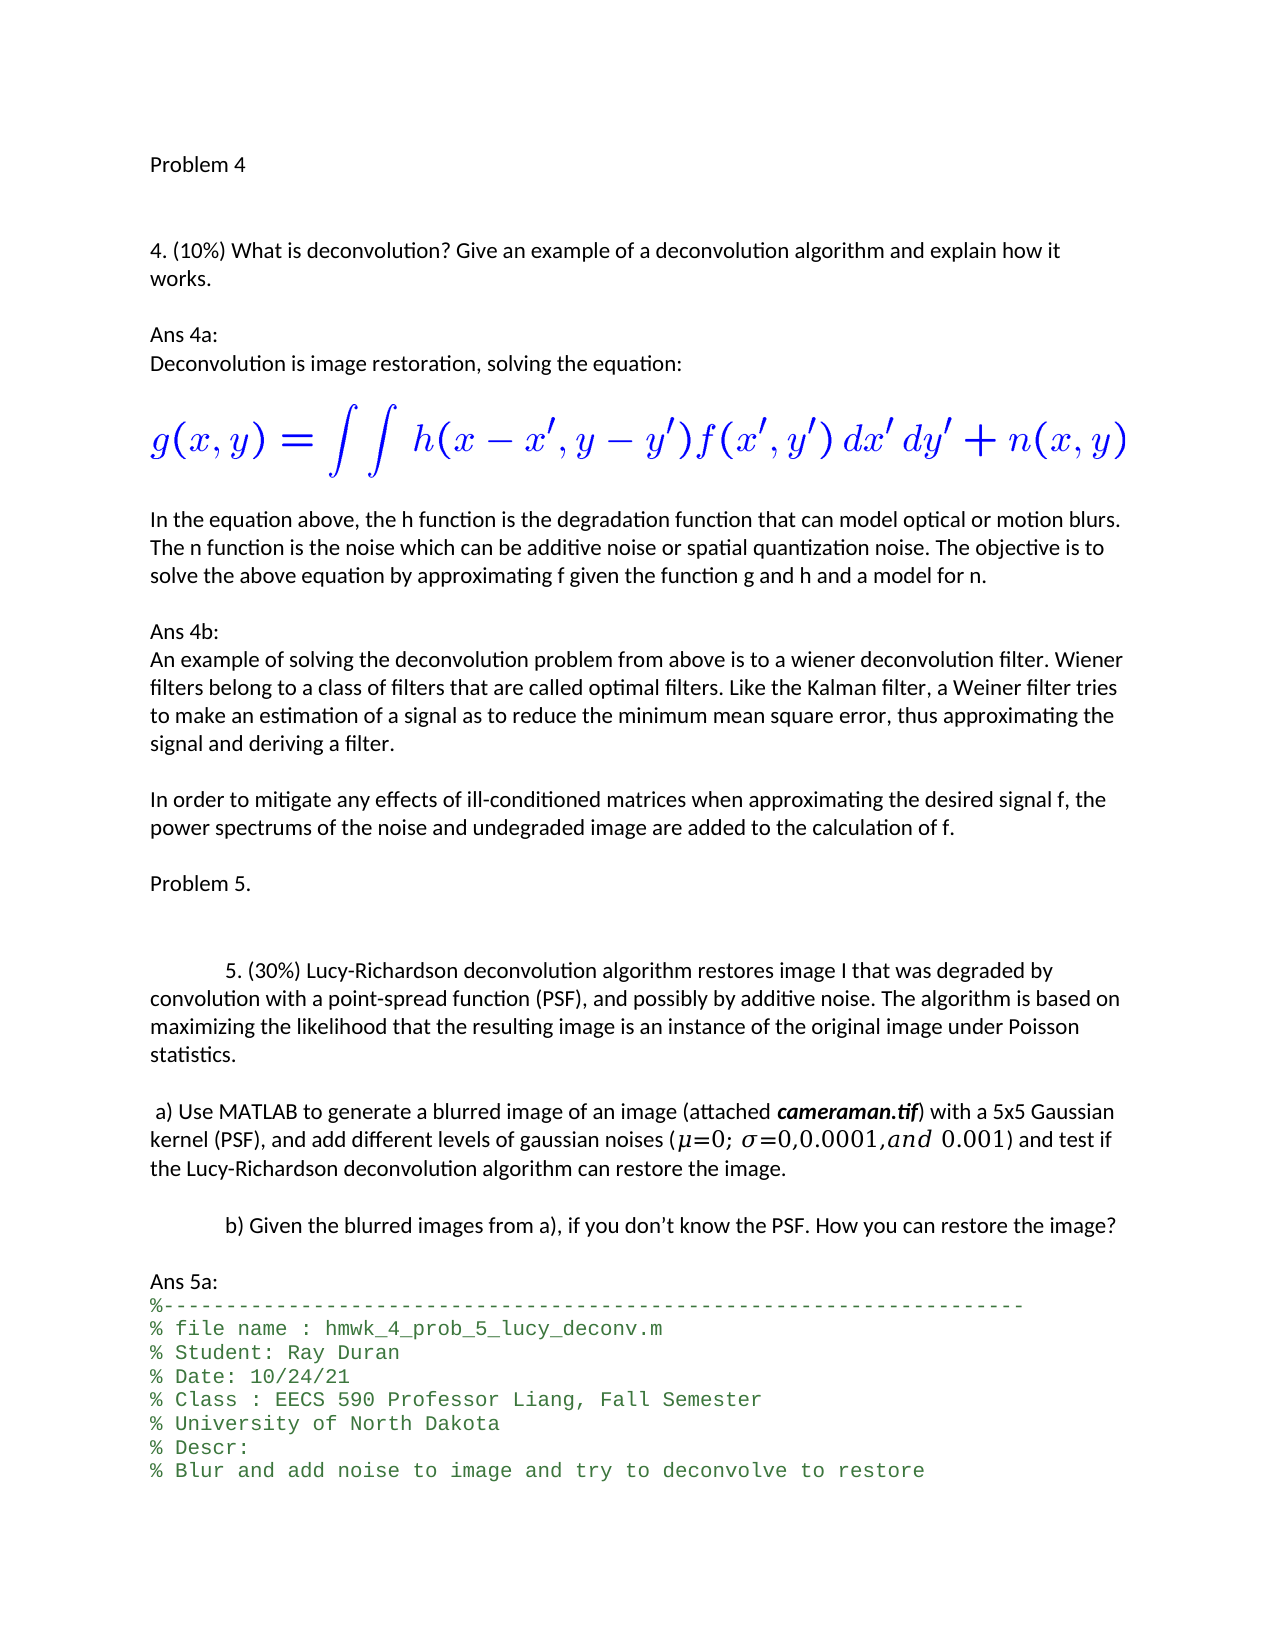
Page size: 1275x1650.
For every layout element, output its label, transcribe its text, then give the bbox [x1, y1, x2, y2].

text In the equation above, the h function is the degradation function that can model optical or motion blurs. [150, 505, 1125, 533]
text In order to mitigate any effects of ill-conditioned matrices when approximating the desired signal f, the power spectrums of the noise and undegraded image are added to the calculation of f. [150, 785, 1125, 841]
text Problem 4 [150, 150, 1125, 178]
text Problem 5. [150, 869, 1125, 897]
text %--------------------------------------------------------------------- [150, 1295, 1125, 1318]
text The n function is the noise which can be additive noise or spatial quantization noise. The objective is to solve the above equation by approximating f given the function g and h and a model for n. [150, 533, 1125, 589]
text Ans 5a: [150, 1267, 1125, 1295]
text % Class : EECS 590 Professor Liang, Fall Semester [150, 1389, 1125, 1413]
text Deconvolution is image restoration, solving the equation: [150, 349, 1125, 377]
picture [150, 404, 1125, 478]
text Ans 4a: [150, 321, 1125, 349]
text % file name : hmwk_4_prob_5_lucy_deconv.m [150, 1318, 1125, 1342]
text a) Use MATLAB to generate a blurred image of an image (attached cameraman.tif) with a 5x5 Gaussian kernel (PSF), and add different levels of gaussian noises (𝜇=0; 𝜎=0,0.0001,𝑎𝑛𝑑 0.001) and test if the Lucy-Richardson deconvolution algorithm can restore the image. [150, 1097, 1125, 1182]
text % University of North Dakota [150, 1413, 1125, 1437]
list b) Given the blurred images from a), if you don’t know the PSF. How you can restore the image? [150, 1211, 1125, 1239]
text % Student: Ray Duran [150, 1342, 1125, 1366]
text 4. (10%) What is deconvolution? Give an example of a deconvolution algorithm and explain how it works. [150, 237, 1125, 293]
list 5. (30%) Lucy-Richardson deconvolution algorithm restores image I that was degraded by convolution with a point-spread function (PSF), and possibly by additive noise. The algorithm is based on maximizing the likelihood that the resulting image is an instance of the original image under Poisson statistics. [150, 956, 1125, 1068]
text Ans 4b: [150, 617, 1125, 645]
text % Blur and add noise to image and try to deconvolve to restore [150, 1460, 1125, 1484]
text % Date: 10/24/21 [150, 1366, 1125, 1389]
text An example of solving the deconvolution problem from above is to a wiener deconvolution filter. Wiener filters belong to a class of filters that are called optimal filters. Like the Kalman filter, a Weiner filter tries to make an estimation of a signal as to reduce the minimum mean square error, thus approximating the signal and deriving a filter. [150, 645, 1125, 757]
text % Descr: [150, 1437, 1125, 1460]
